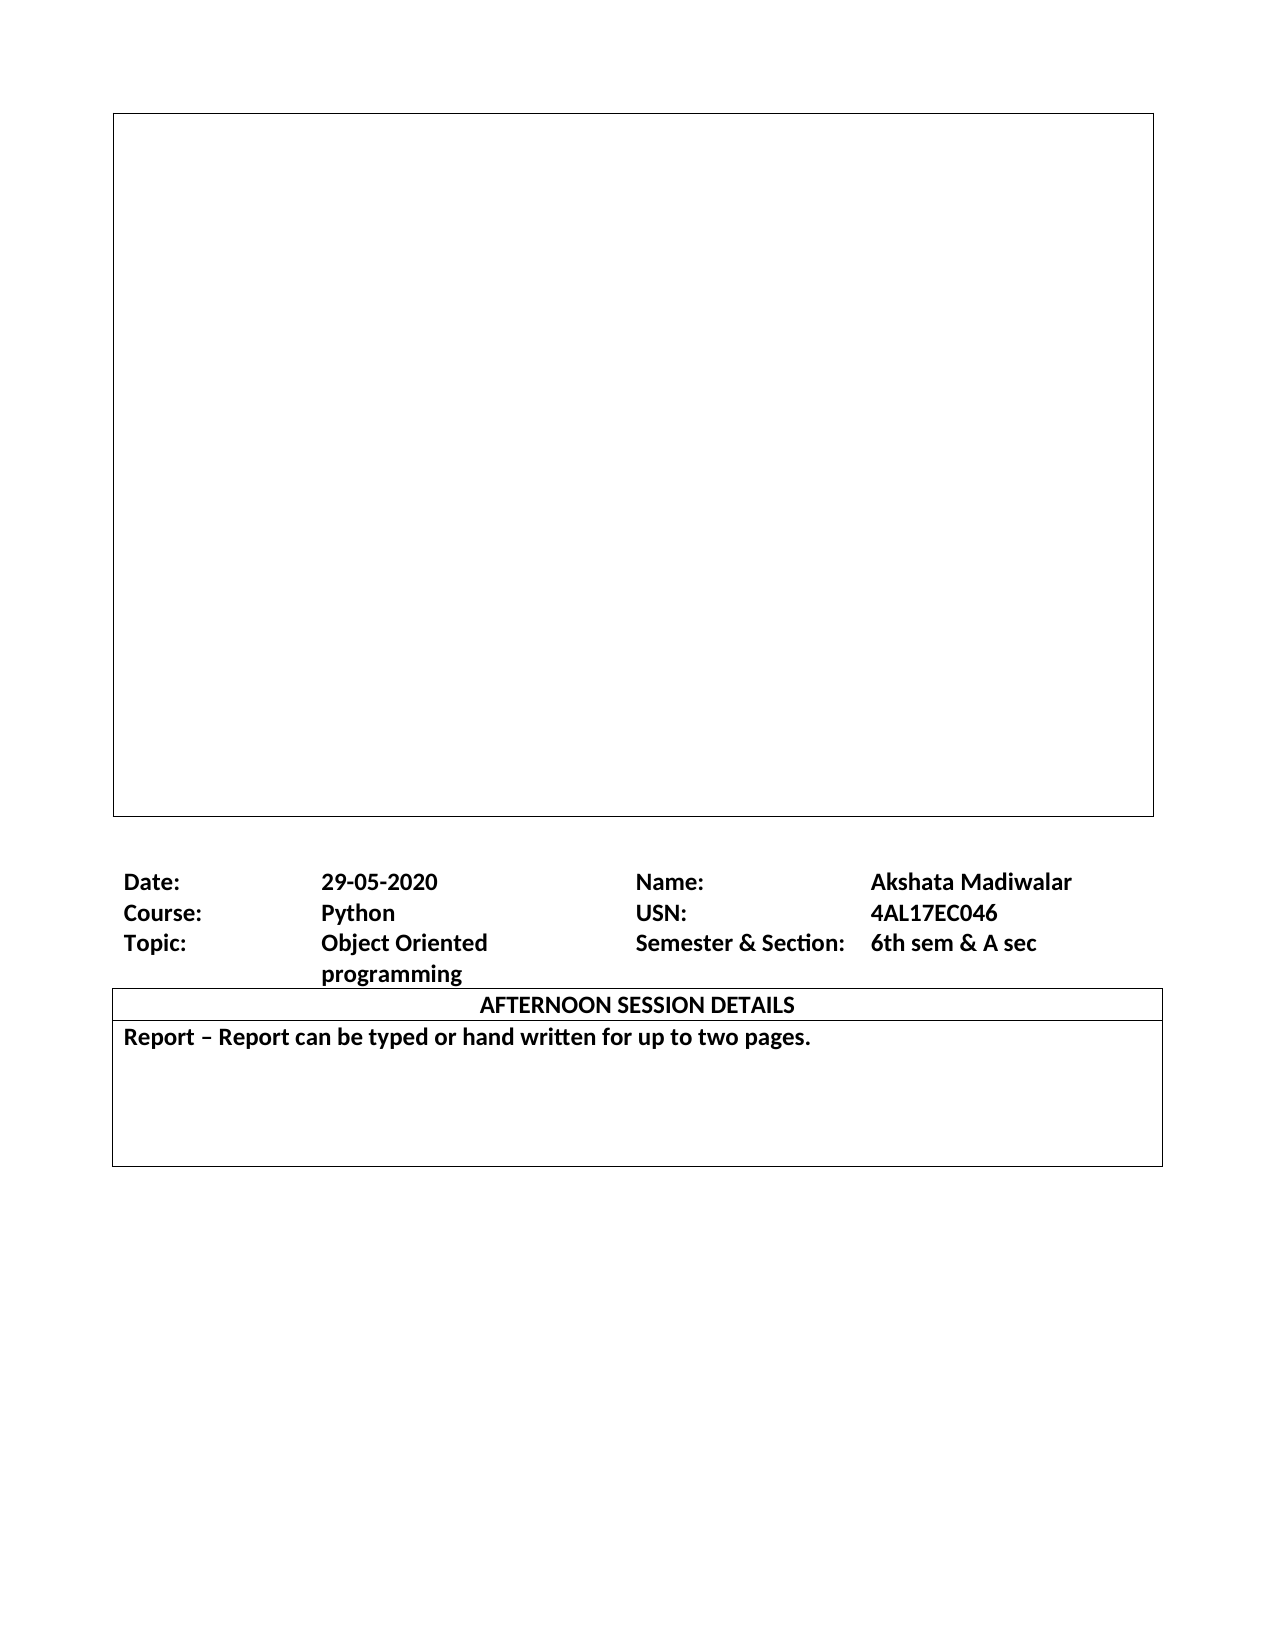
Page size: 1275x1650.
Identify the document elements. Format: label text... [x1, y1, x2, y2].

table_header Date: [113, 866, 310, 897]
table_cell Topic: [113, 927, 310, 988]
table_cell Course: [113, 897, 310, 927]
table_header Akshata Madiwalar [859, 866, 1162, 897]
table_cell 4AL17EC046 [859, 897, 1162, 927]
table_cell USN: [624, 897, 859, 927]
table_cell Semester & Section: [624, 927, 859, 988]
table_cell . [114, 114, 1153, 816]
table_cell Python [310, 897, 624, 927]
table_header Name: [624, 866, 859, 897]
table_cell AFTERNOON SESSION DETAILS [113, 989, 1162, 1020]
table_header 29-05-2020 [310, 866, 624, 897]
table_cell 6th sem & A sec [859, 927, 1162, 988]
table_cell Object Oriented programming [310, 927, 624, 988]
